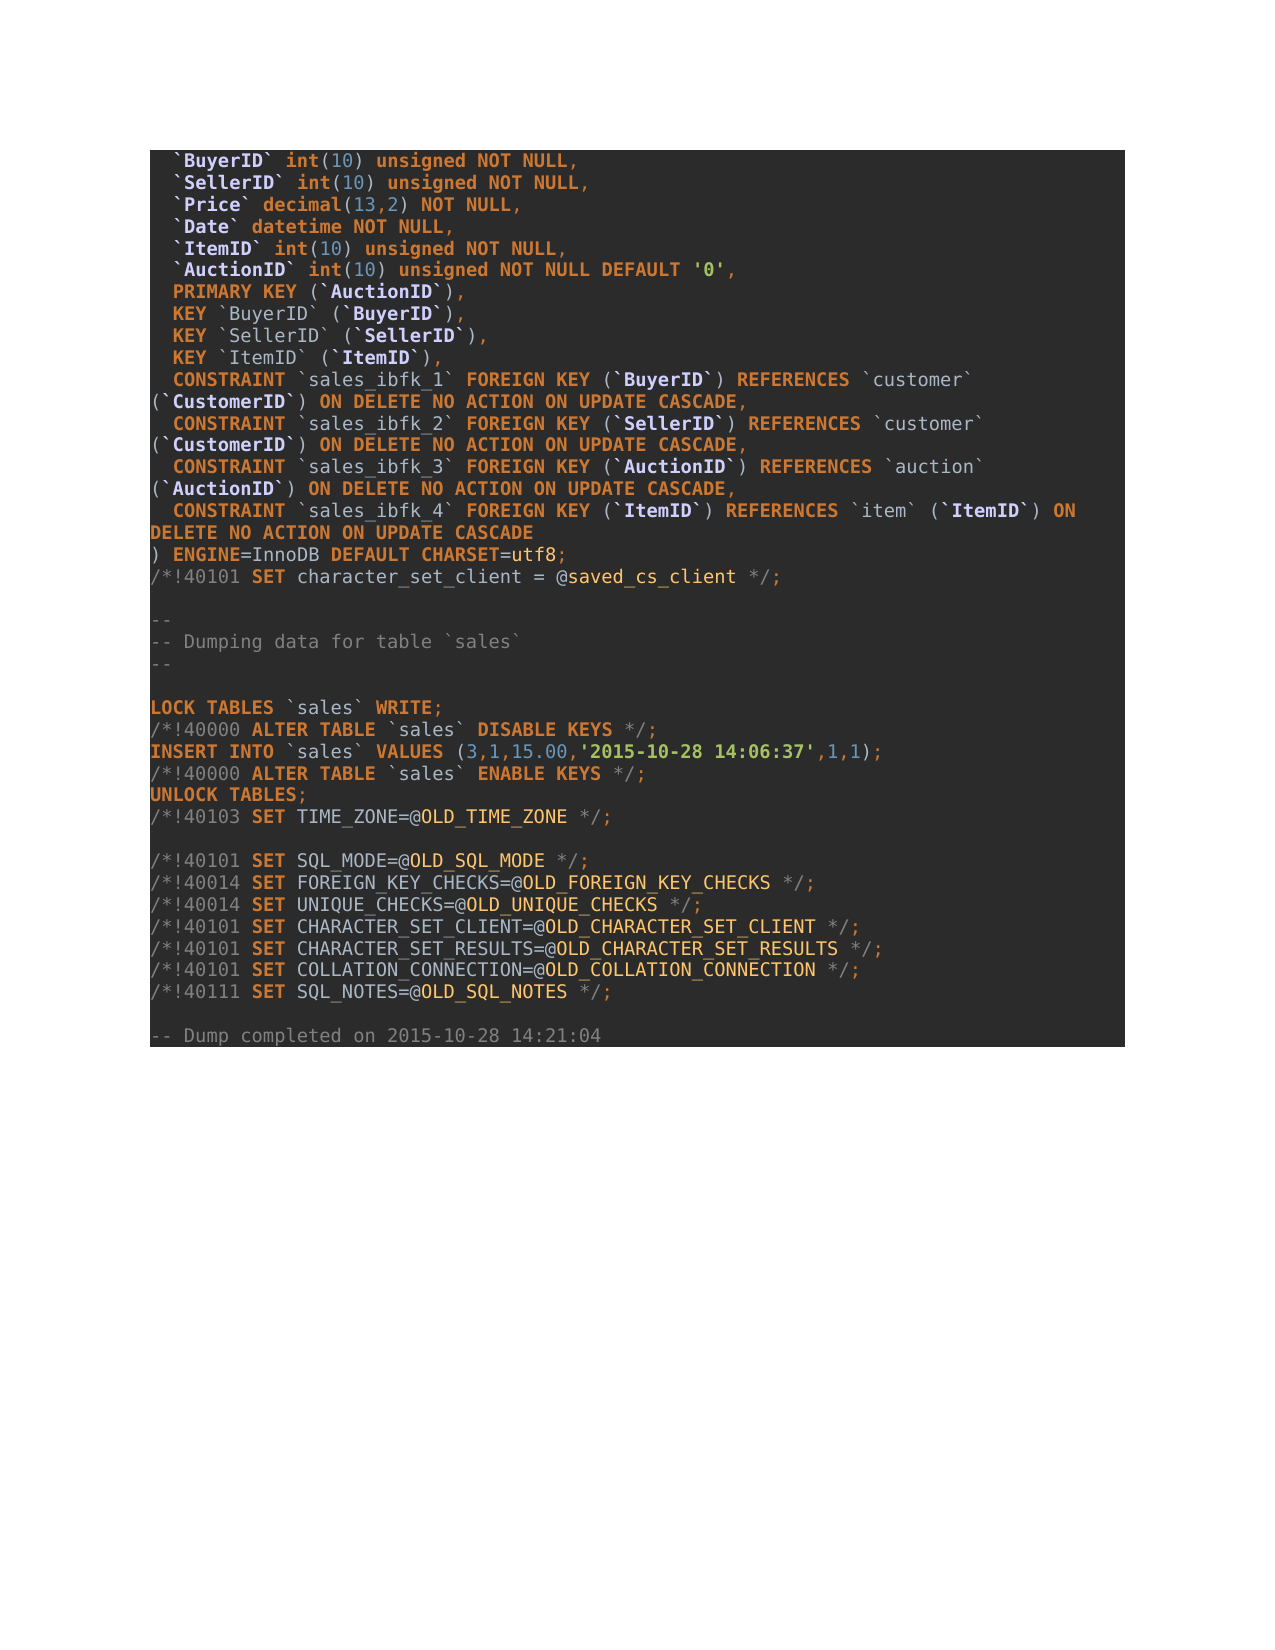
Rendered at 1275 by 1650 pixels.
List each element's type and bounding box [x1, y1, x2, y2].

text [150, 150, 1125, 1047]
